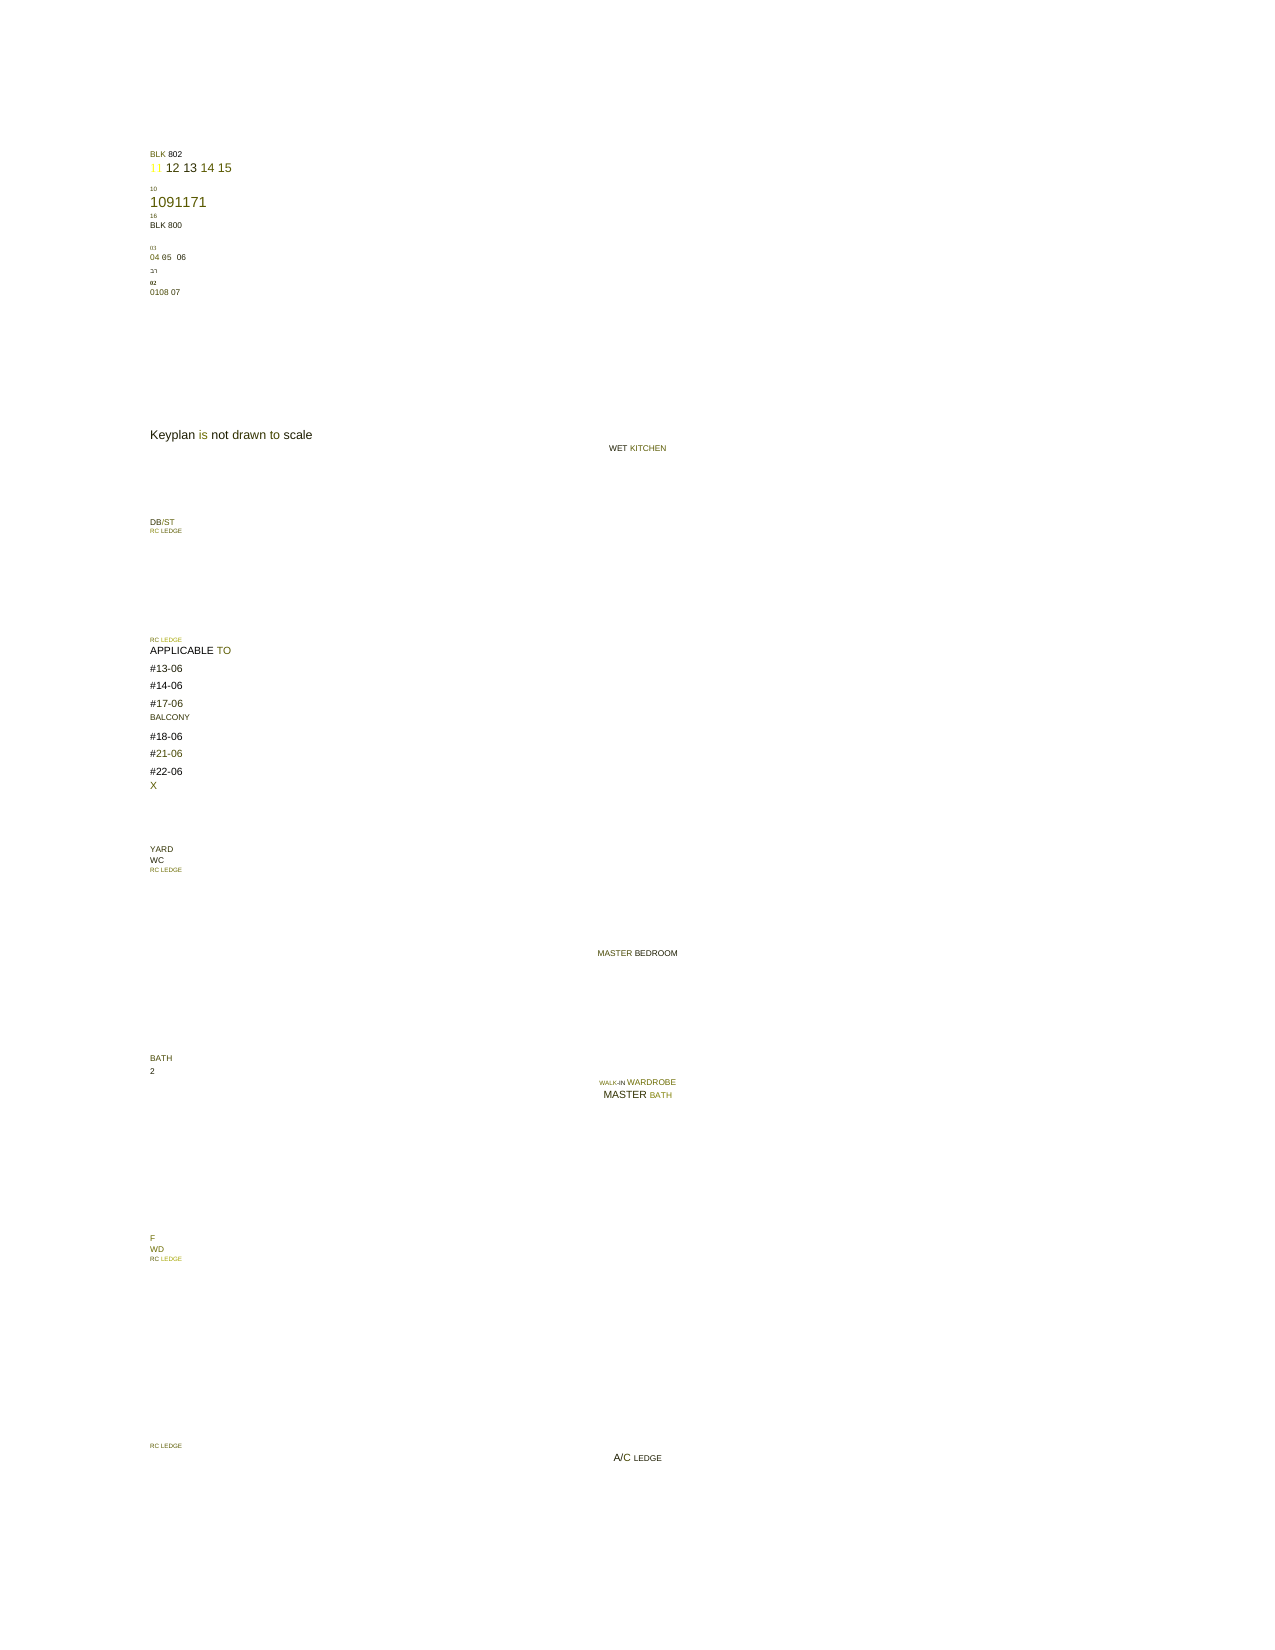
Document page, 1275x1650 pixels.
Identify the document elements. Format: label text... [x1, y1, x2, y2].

text Keyplan is not drawn to scale [150, 427, 1125, 442]
text 1091171 [150, 193, 1125, 210]
text 11 12 13 14 15 [150, 161, 1125, 176]
text #17-06 [150, 698, 1125, 711]
text X [150, 779, 1125, 792]
